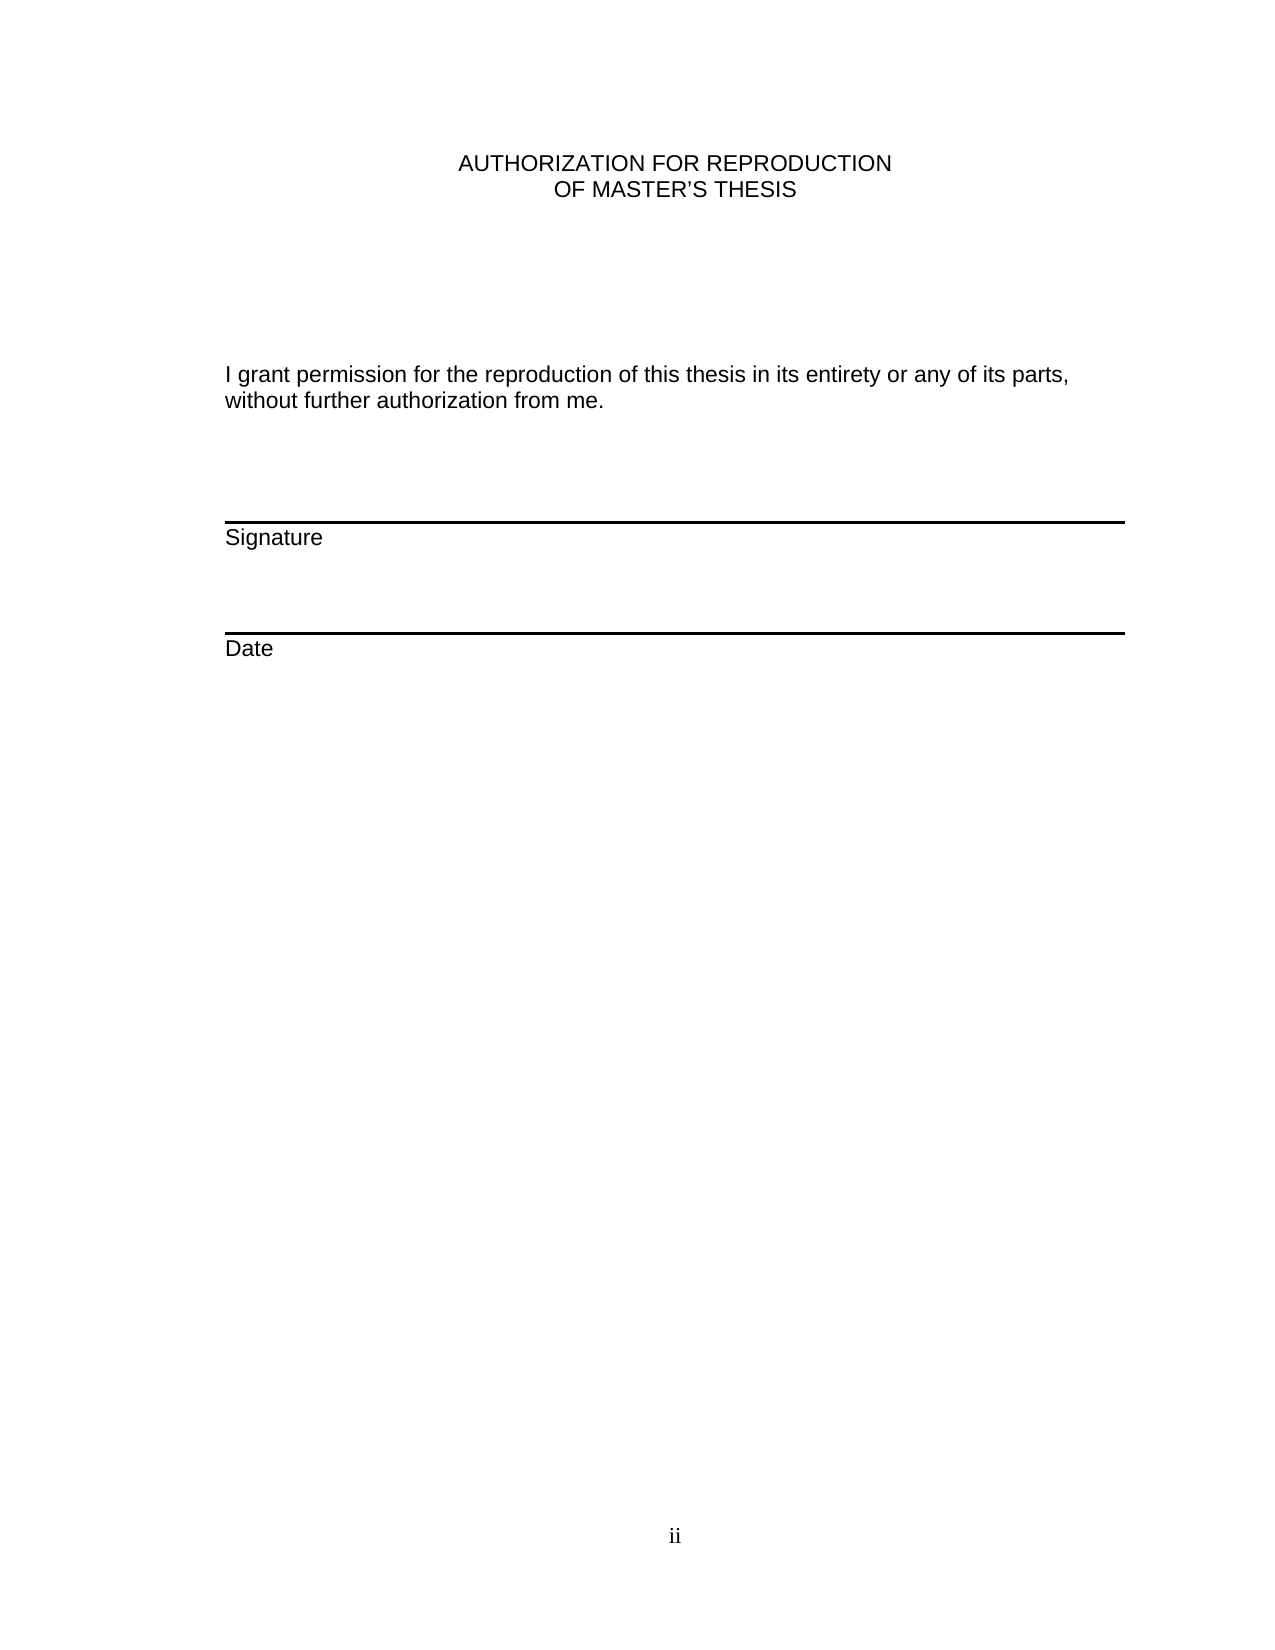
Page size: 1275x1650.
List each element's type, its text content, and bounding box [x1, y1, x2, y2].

text Date [225, 635, 1125, 661]
text OF MASTER’S THESIS [225, 176, 1125, 203]
text I grant permission for the reproduction of this thesis in its entirety or any of its parts, without further authorization from me. [225, 361, 1125, 413]
text Signature [225, 524, 1125, 551]
text AUTHORIZATION FOR REPRODUCTION [225, 150, 1125, 176]
